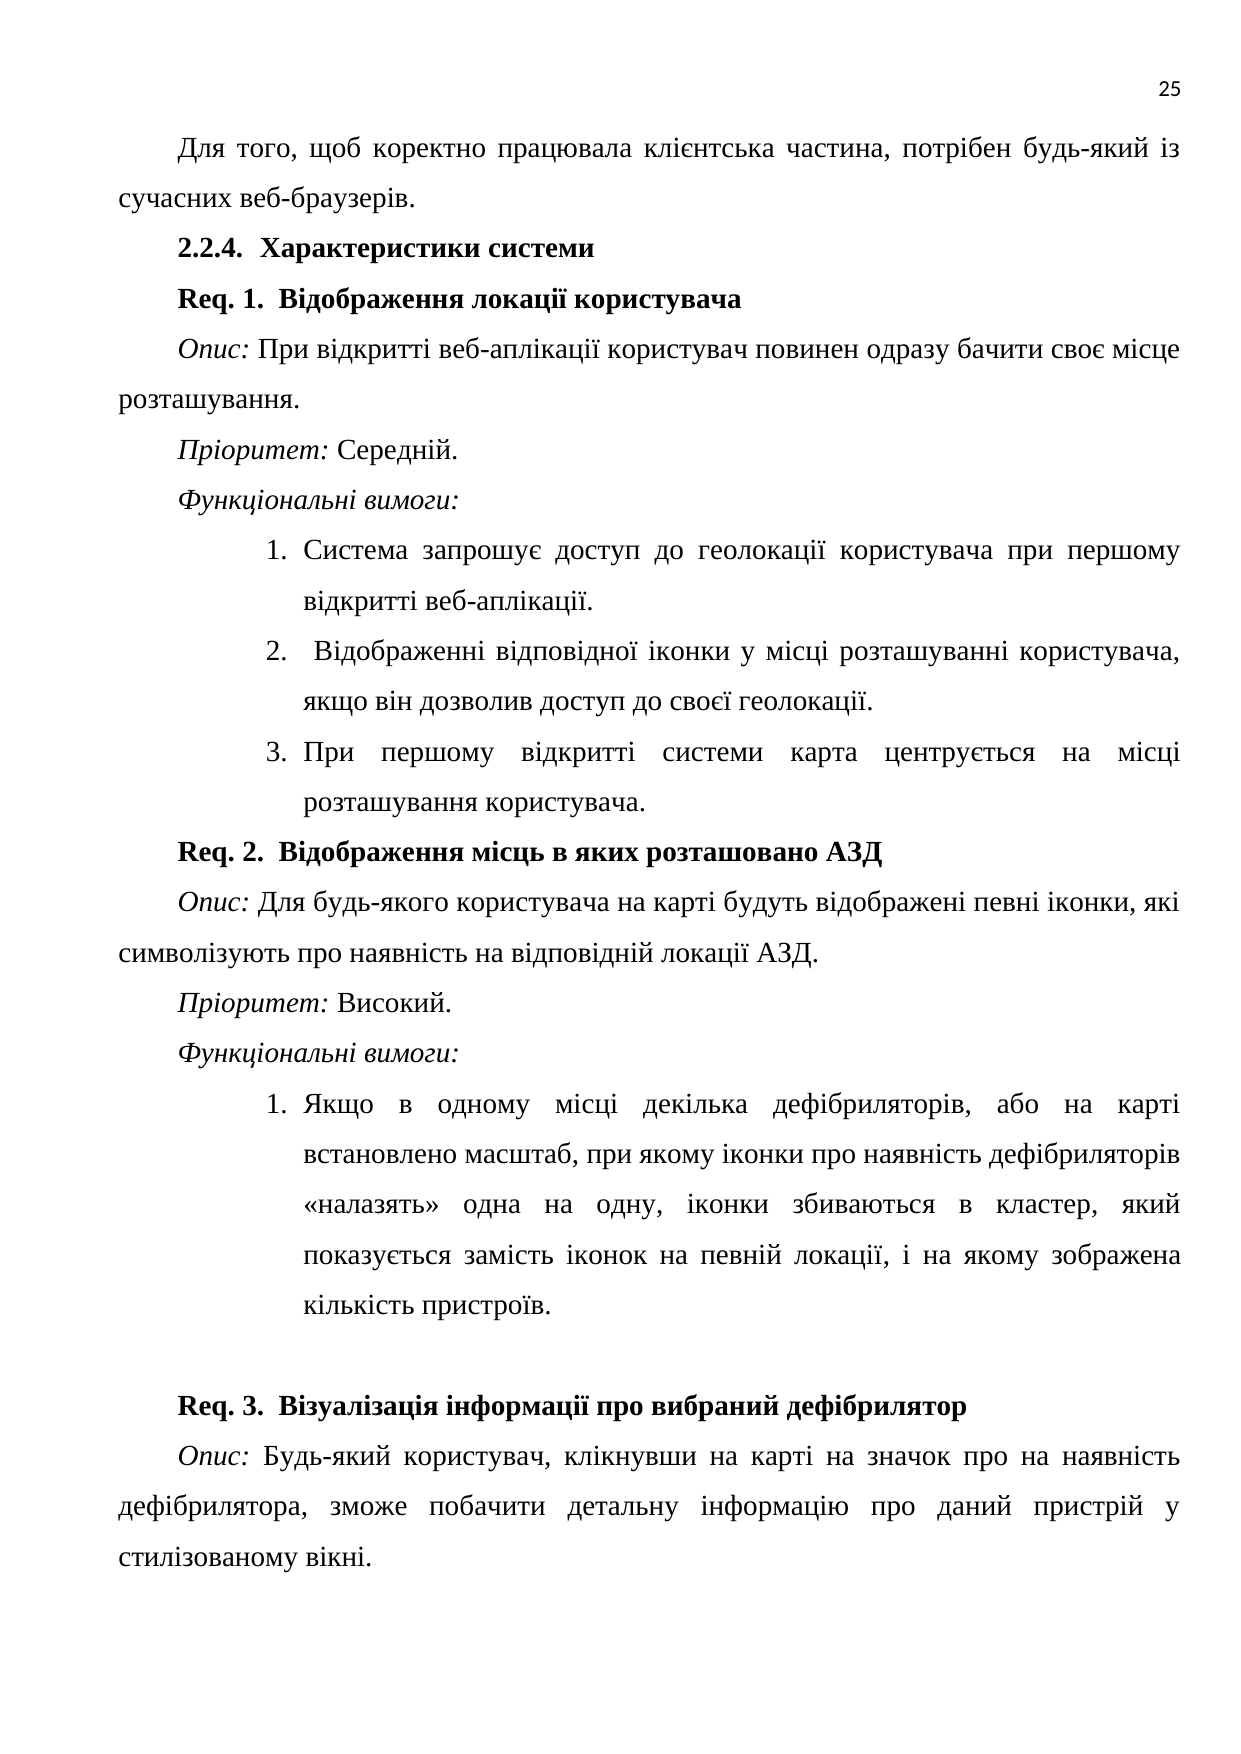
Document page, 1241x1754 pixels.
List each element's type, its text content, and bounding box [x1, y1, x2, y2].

list Відображенні відповідної іконки у місці розташуванні користувача, якщо він дозволив доступ до своєї геолокації. [266, 633, 1181, 717]
list Характеристики системи [177, 231, 1181, 264]
text Опис: Будь-який користувач, клікнувши на карті на значок про на наявність дефібрилятора, зможе побачити детальну інформацію про даний пристрій у стилізованому вікні. [118, 1438, 1181, 1572]
text Пріоритет: Середній. [118, 432, 1181, 465]
text Req. 2. Відображення місць в яких розташовано АЗД [118, 834, 1181, 868]
text Пріоритет: Високий. [118, 985, 1181, 1019]
list Система запрошує доступ до геолокації користувача при першому відкритті веб-аплікації. [266, 532, 1181, 616]
text Req. 1. Відображення локації користувача [118, 281, 1181, 314]
text Опис: При відкритті веб-аплікації користувач повинен одразу бачити своє місце розташування. [118, 331, 1181, 415]
text Функціональні вимоги: [118, 482, 1181, 516]
text Req. 3. Візуалізація інформації про вибраний дефібрилятор [118, 1388, 1181, 1421]
text Функціональні вимоги: [118, 1036, 1181, 1069]
text Опис: Для будь-якого користувача на карті будуть відображені певні іконки, які символізують про наявність на відповідній локації АЗД. [118, 884, 1181, 968]
list Якщо в одному місці декілька дефібриляторів, або на карті встановлено масштаб, при якому іконки про наявність дефібриляторів «налазять» одна на одну, іконки збиваються в кластер, який показується замість іконок на певній локації, і на якому зображена кількість пристроїв. [266, 1086, 1181, 1321]
list При першому відкритті системи карта центрується на місці розташування користувача. [266, 734, 1181, 817]
text Для того, щоб коректно працювала клієнтська частина, потрібен будь-який із сучасних веб-браузерів. [118, 130, 1181, 214]
